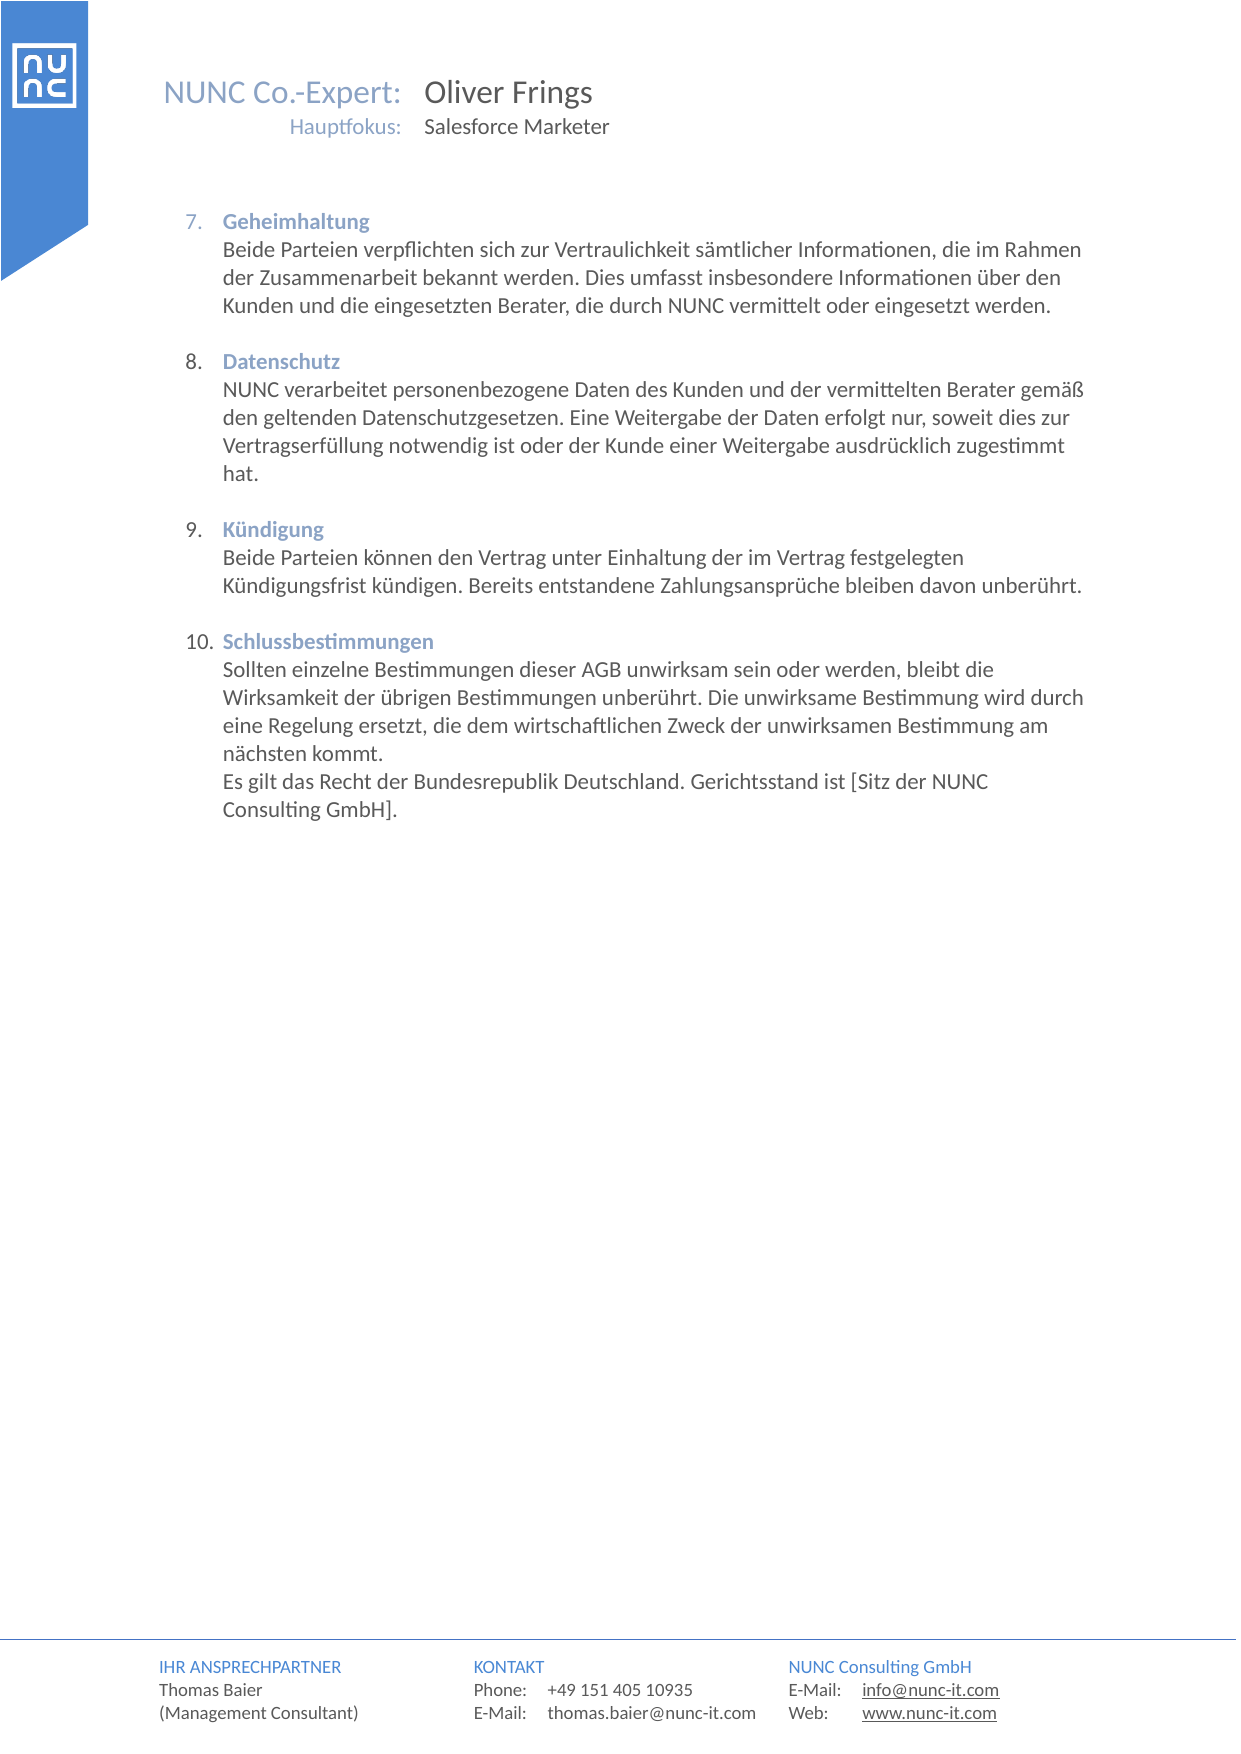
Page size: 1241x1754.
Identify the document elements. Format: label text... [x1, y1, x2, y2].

list Geheimhaltung Beide Parteien verpflichten sich zur Vertraulichkeit sämtlicher Informationen, die im Rahmen der Zusammenarbeit bekannt werden. Dies umfasst insbesondere Informationen über den Kunden und die eingesetzten Berater, die durch NUNC vermittelt oder eingesetzt werden. [185, 207, 1092, 319]
list Kündigung Beide Parteien können den Vertrag unter Einhaltung der im Vertrag festgelegten Kündigungsfrist kündigen. Bereits entstandene Zahlungsansprüche bleiben davon unberührt. [185, 515, 1092, 599]
list Schlussbestimmungen Sollten einzelne Bestimmungen dieser AGB unwirksam sein oder werden, bleibt die Wirksamkeit der übrigen Bestimmungen unberührt. Die unwirksame Bestimmung wird durch eine Regelung ersetzt, die dem wirtschaftlichen Zweck der unwirksamen Bestimmung am nächsten kommt. Es gilt das Recht der Bundesrepublik Deutschland. Gerichtsstand ist [Sitz der NUNC Consulting GmbH]. [185, 627, 1092, 823]
list Datenschutz NUNC verarbeitet personenbezogene Daten des Kunden und der vermittelten Berater gemäß den geltenden Datenschutzgesetzen. Eine Weitergabe der Daten erfolgt nur, soweit dies zur Vertragserfüllung notwendig ist oder der Kunde einer Weitergabe ausdrücklich zugestimmt hat. [185, 347, 1092, 487]
picture [12, 43, 77, 108]
